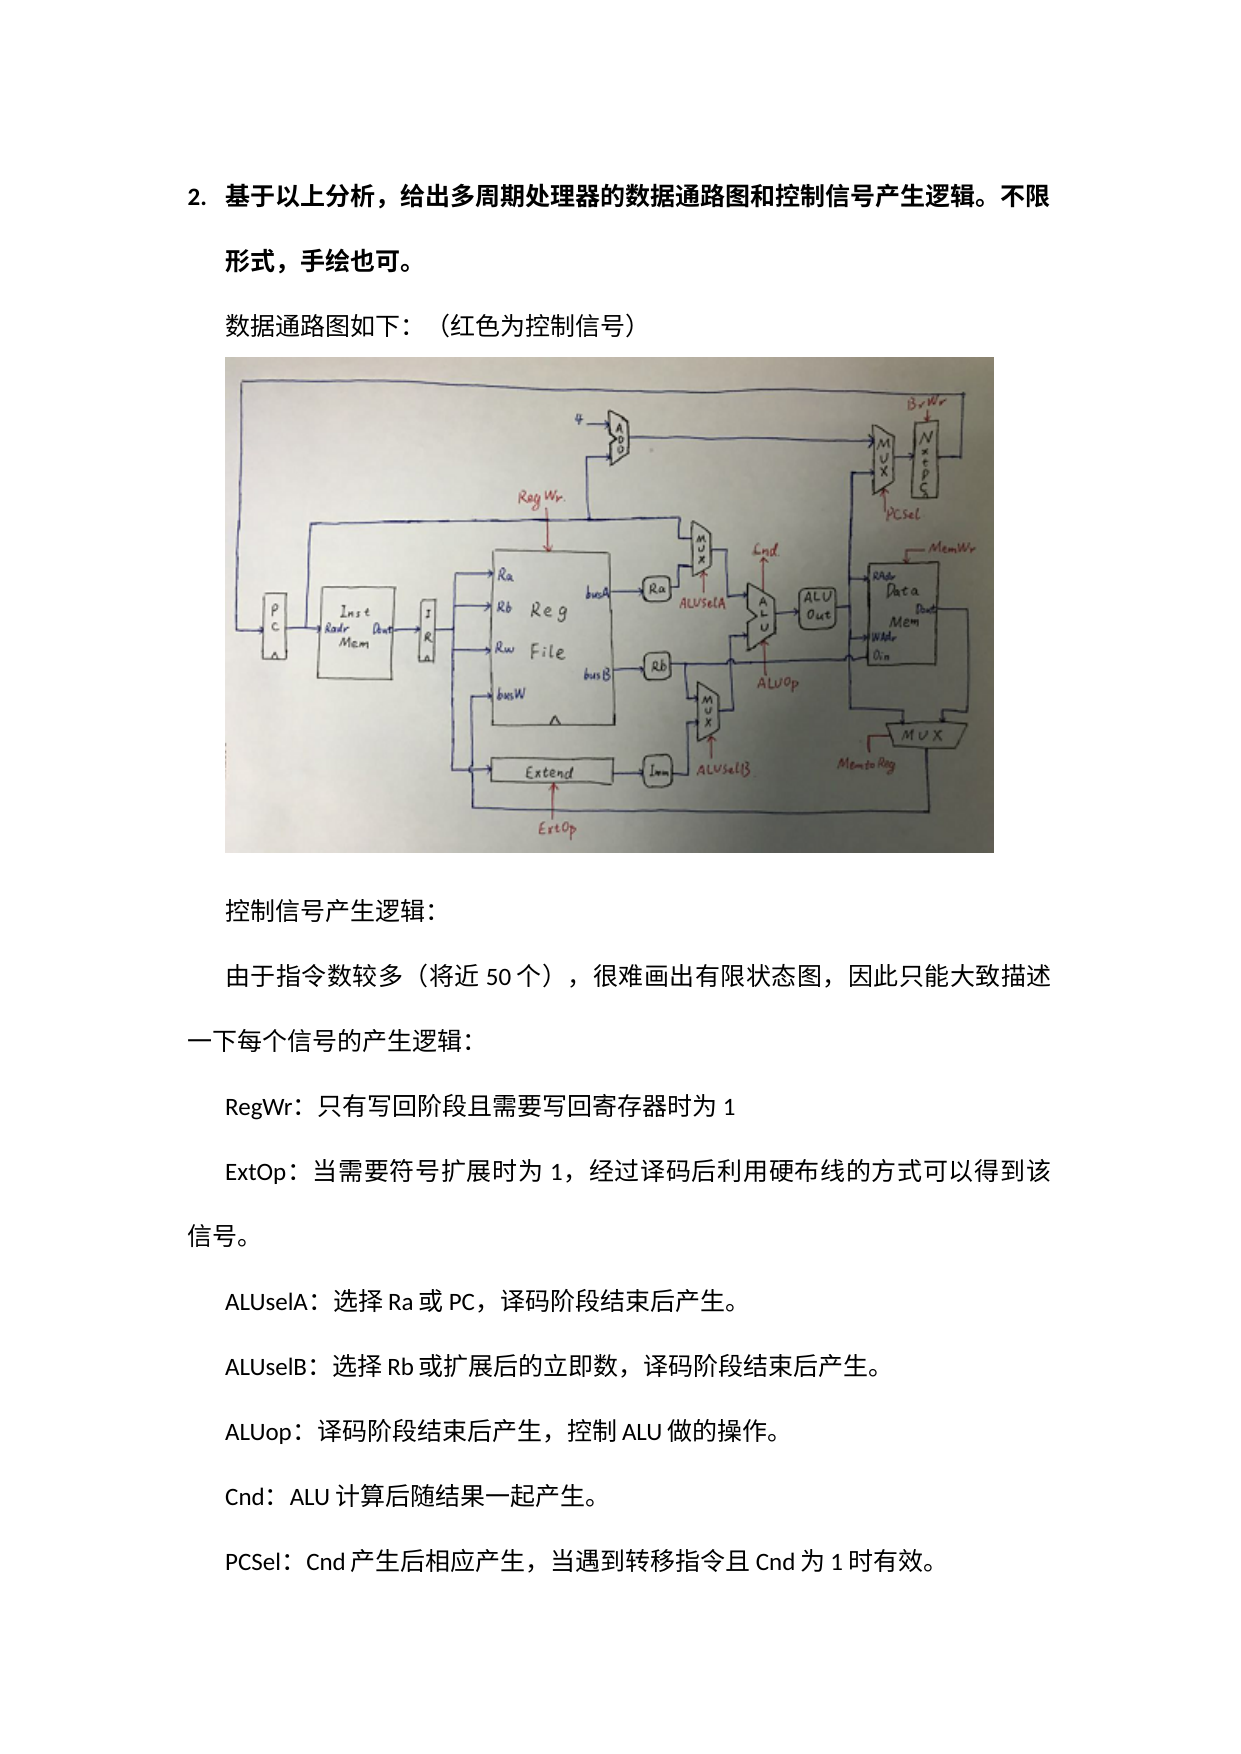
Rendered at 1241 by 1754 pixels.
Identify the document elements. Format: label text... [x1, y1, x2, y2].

text ALUselA：选择Ra或PC，译码阶段结束后产生。 [187, 1267, 1053, 1332]
text ExtOp：当需要符号扩展时为1，经过译码后利用硬布线的方式可以得到该信号。 [187, 1137, 1053, 1267]
list 基于以上分析，给出多周期处理器的数据通路图和控制信号产生逻辑。不限形式，手绘也可。 [187, 162, 1053, 292]
picture [225, 357, 994, 853]
list 数据通路图如下：（红色为控制信号） [225, 292, 1053, 357]
text ALUselB：选择Rb或扩展后的立即数，译码阶段结束后产生。 [187, 1332, 1053, 1397]
text PCSel：Cnd产生后相应产生，当遇到转移指令且Cnd为1时有效。 [187, 1527, 1053, 1592]
text Cnd：ALU计算后随结果一起产生。 [187, 1462, 1053, 1527]
text RegWr：只有写回阶段且需要写回寄存器时为1 [187, 1072, 1053, 1137]
text 由于指令数较多（将近50个），很难画出有限状态图，因此只能大致描述一下每个信号的产生逻辑： [187, 942, 1053, 1072]
list 控制信号产生逻辑： [225, 877, 1053, 942]
text ALUop：译码阶段结束后产生，控制ALU做的操作。 [187, 1397, 1053, 1462]
